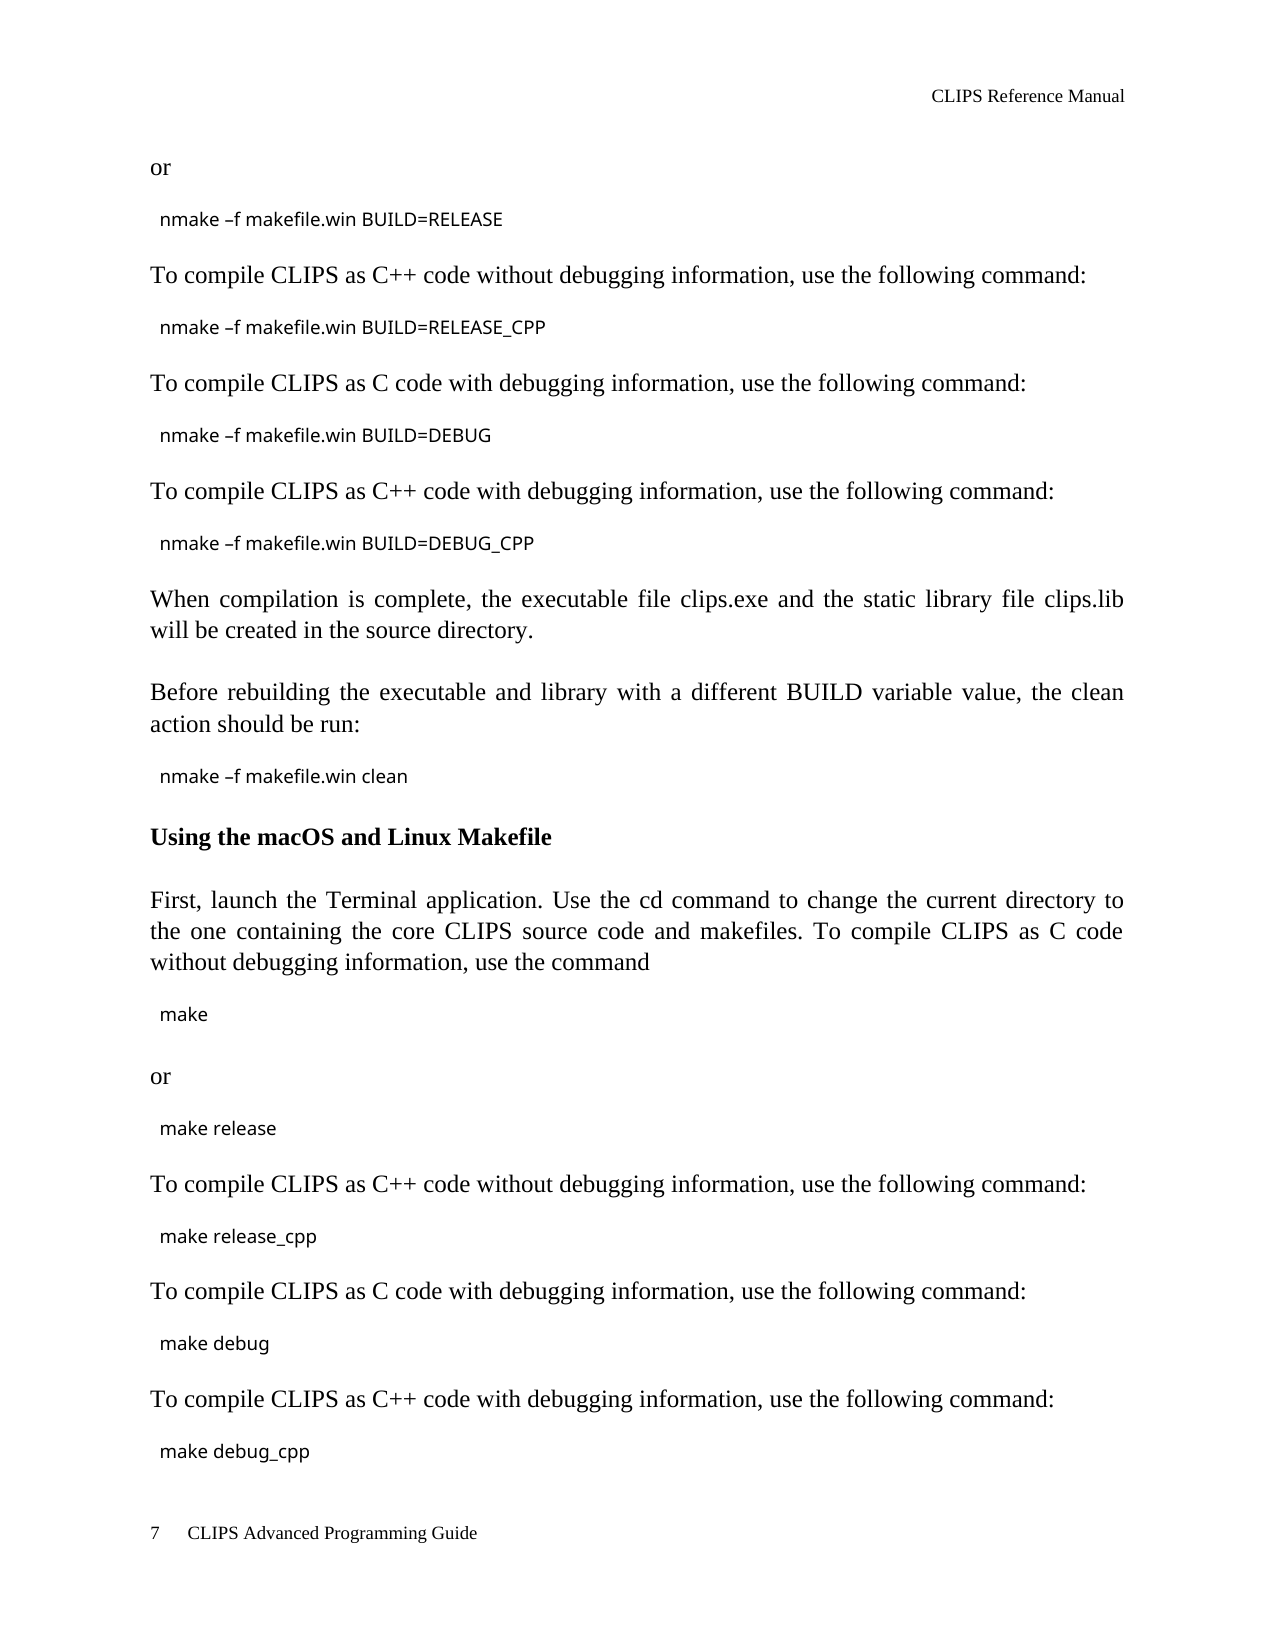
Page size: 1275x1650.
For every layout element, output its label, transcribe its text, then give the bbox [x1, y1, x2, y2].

text make release [159, 1115, 1125, 1141]
text To compile CLIPS as C++ code with debugging information, use the following command: [150, 473, 1125, 505]
text make debug_cpp [159, 1438, 1125, 1464]
text or [150, 1058, 1125, 1089]
text Using the macOS and Linux Makefile [150, 820, 1125, 851]
text Before rebuilding the executable and library with a different BUILD variable value, the clean action should be run: [150, 675, 1125, 737]
text To compile CLIPS as C code with debugging information, use the following command: [150, 366, 1125, 397]
text To compile CLIPS as C++ code with debugging information, use the following command: [150, 1382, 1125, 1413]
text or [150, 150, 1125, 181]
text nmake –f makefile.win BUILD=DEBUG [159, 422, 1125, 448]
text make release_cpp [159, 1223, 1125, 1248]
text To compile CLIPS as C++ code without debugging information, use the following command: [150, 1166, 1125, 1197]
text nmake –f makefile.win BUILD=RELEASE [159, 207, 1125, 232]
text make debug [159, 1331, 1125, 1356]
text First, launch the Terminal application. Use the cd command to change the current directory to the one containing the core CLIPS source code and makefiles. To compile CLIPS as C code without debugging information, use the command [150, 882, 1125, 976]
text To compile CLIPS as C++ code without debugging information, use the following command: [150, 258, 1125, 289]
text nmake –f makefile.win clean [159, 763, 1125, 788]
text To compile CLIPS as C code with debugging information, use the following command: [150, 1274, 1125, 1305]
text When compilation is complete, the executable file clips.exe and the static library file clips.lib will be created in the source directory. [150, 581, 1125, 644]
text make [159, 1002, 1125, 1027]
text nmake –f makefile.win BUILD=RELEASE_CPP [159, 314, 1125, 340]
text nmake –f makefile.win BUILD=DEBUG_CPP [159, 530, 1125, 556]
